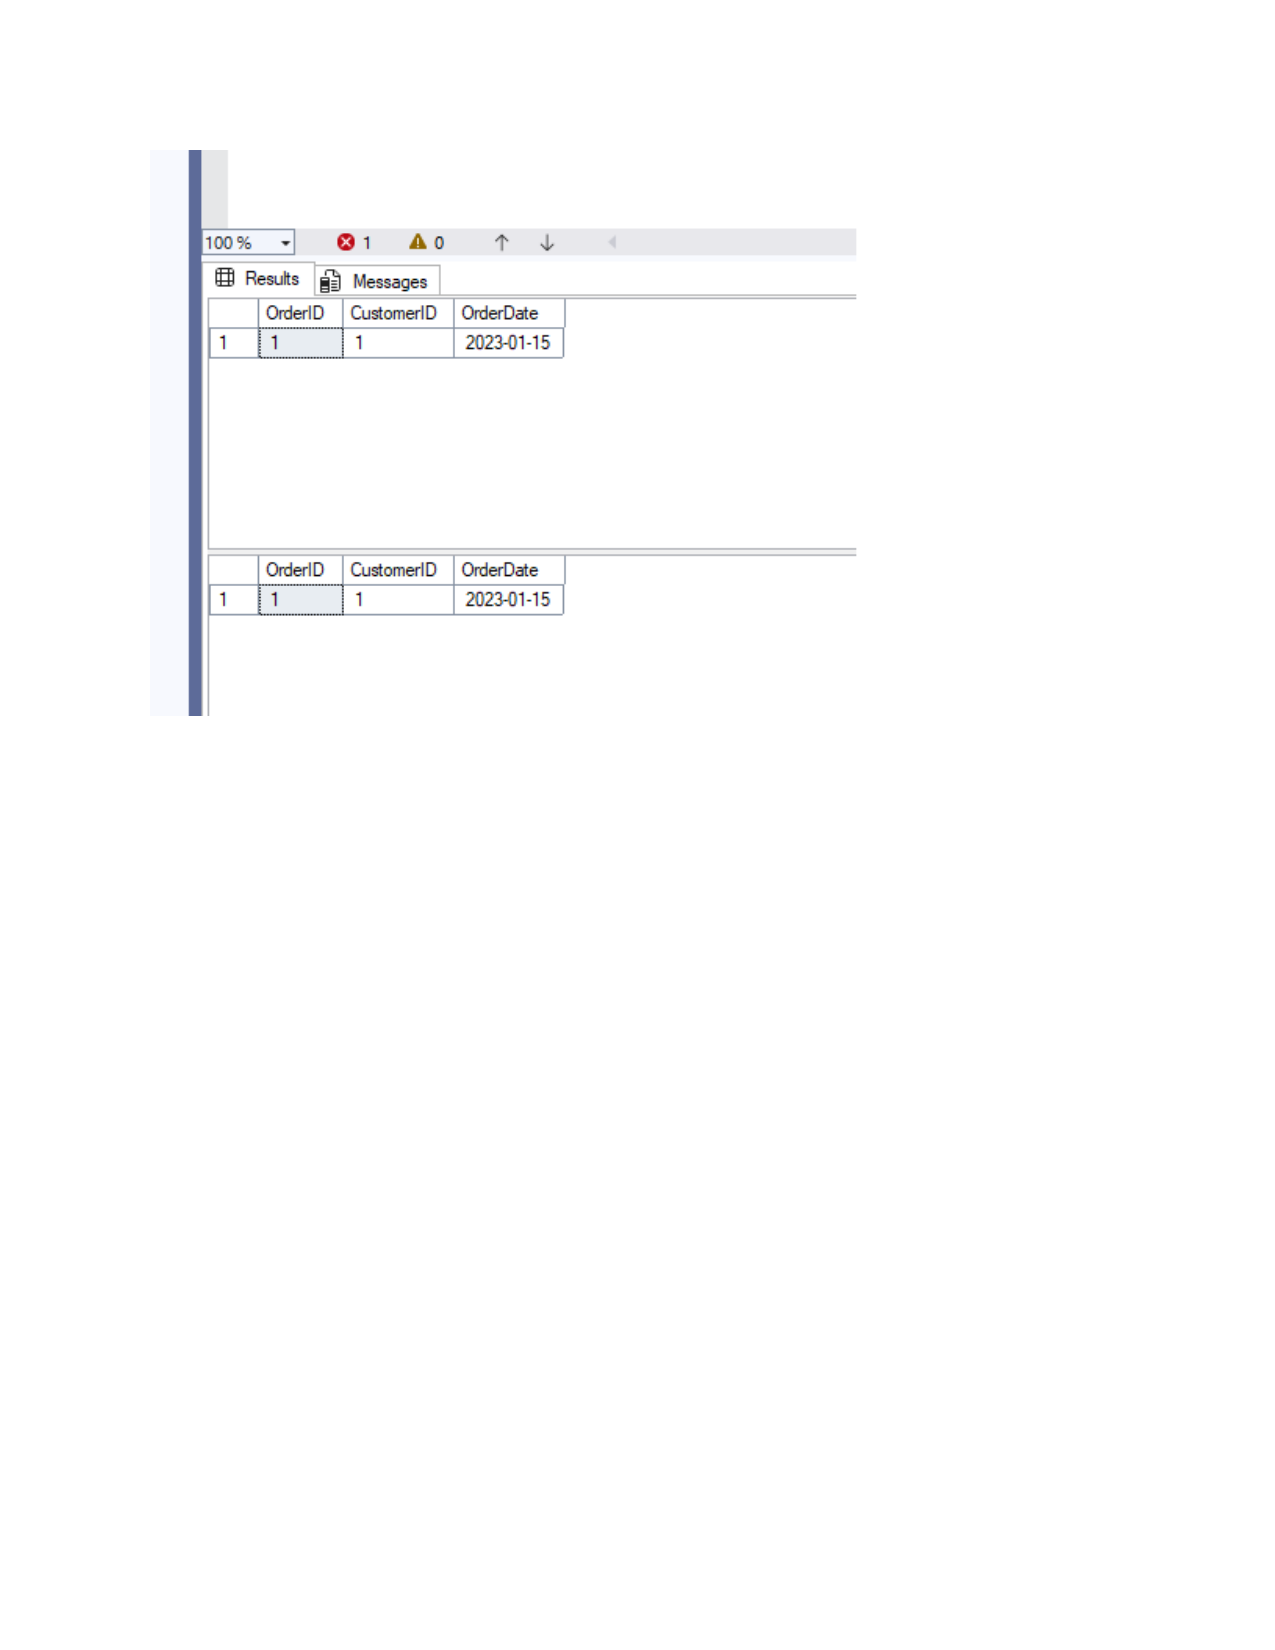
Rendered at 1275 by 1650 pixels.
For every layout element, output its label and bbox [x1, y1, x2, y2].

picture [150, 150, 857, 716]
